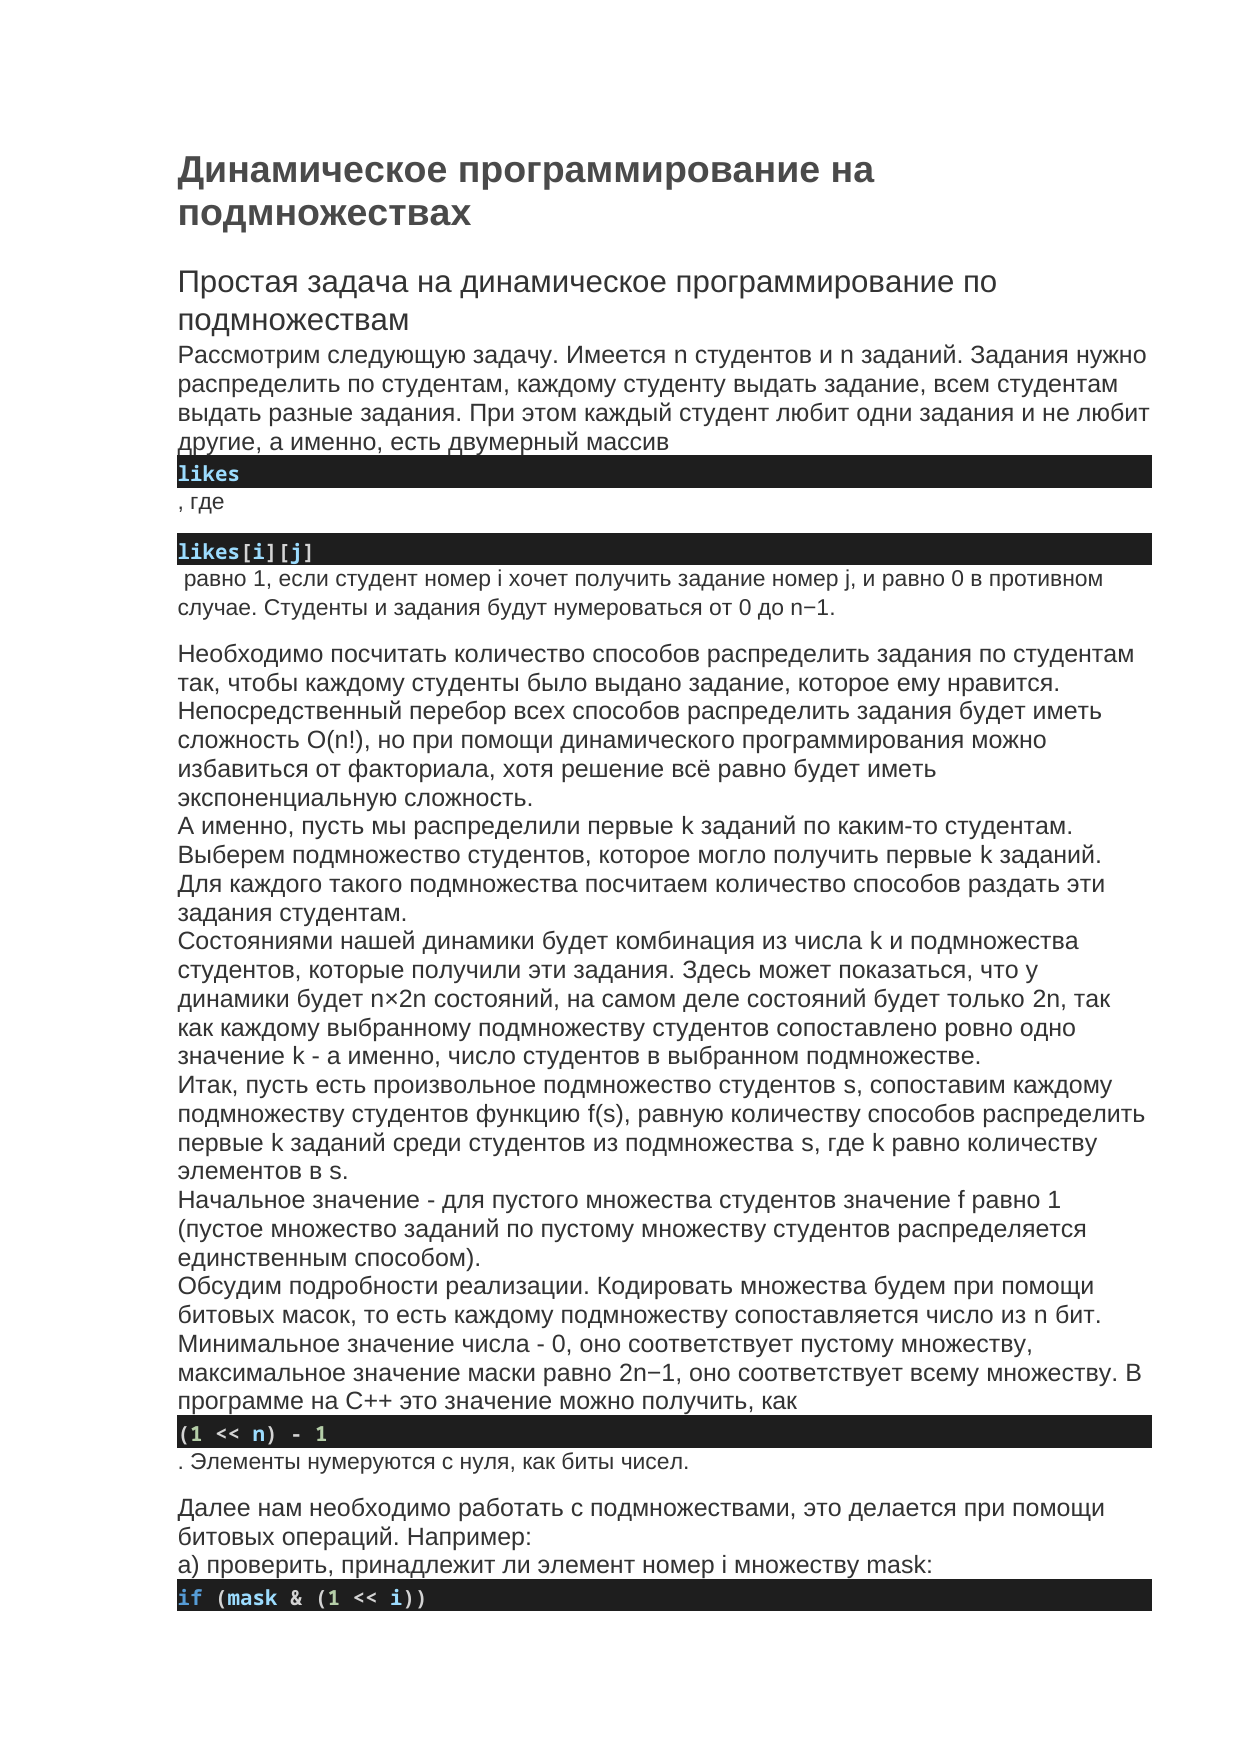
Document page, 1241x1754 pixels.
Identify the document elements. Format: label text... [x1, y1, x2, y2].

subtitle Простая задача на динамическое программирование по подмножествам [177, 263, 1152, 337]
text Состояниями нашей динамики будет комбинация из числа k и подмножества студентов, которые получили эти задания. Здесь может показаться, что у динамики будет n×2n состояний, на самом деле состояний будет только 2n, так как каждому выбранному подмножеству студентов сопоставлено ровно одно значение k - а именно, число студентов в выбранном подмножестве. [177, 926, 1152, 1070]
text Итак, пусть есть произвольное подмножество студентов s, сопоставим каждому подмножеству студентов функцию f(s), равную количеству способов распределить первые k заданий среди студентов из подмножества s, где k равно количеству элементов в s. [177, 1070, 1152, 1185]
text likes [177, 455, 1152, 488]
text likes[i][j] [177, 533, 1152, 565]
text Начальное значение - для пустого множества студентов значение f равно 1 (пустое множество заданий по пустому множеству студентов распределяется единственным способом). [177, 1185, 1152, 1271]
text (1 << n) - 1 [177, 1415, 1152, 1448]
text равно 1, если студент номер i хочет получить задание номер j, и равно 0 в противном случае. Студенты и задания будут нумероваться от 0 до n−1. [177, 565, 1152, 620]
text Далее нам необходимо работать с подмножествами, это делается при помощи битовых операций. Например: [177, 1493, 1152, 1550]
text if (mask & (1 << i)) [177, 1579, 1152, 1611]
text Рассмотрим следующую задачу. Имеется n студентов и n заданий. Задания нужно распределить по студентам, каждому студенту выдать задание, всем студентам выдать разные задания. При этом каждый студент любит одни задания и не любит другие, а именно, есть двумерный массив [177, 340, 1152, 455]
text а) проверить, принадлежит ли элемент номер i множеству mask: [177, 1550, 1152, 1579]
text Обсудим подробности реализации. Кодировать множества будем при помощи битовых масок, то есть каждому подмножеству сопоставляется число из n бит. Минимальное значение числа - 0, оно соответствует пустому множеству, максимальное значение маски равно 2n−1, оно соответствует всему множеству. В программе на C++ это значение можно получить, как [177, 1271, 1152, 1415]
text Необходимо посчитать количество способов распределить задания по студентам так, чтобы каждому студенты было выдано задание, которое ему нравится. [177, 639, 1152, 696]
text А именно, пусть мы распределили первые k заданий по каким-то студентам. Выберем подмножество студентов, которое могло получить первые k заданий. Для каждого такого подмножества посчитаем количество способов раздать эти задания студентам. [177, 811, 1152, 926]
text Непосредственный перебор всех способов распределить задания будет иметь сложность O(n!), но при помощи динамического программирования можно избавиться от факториала, хотя решение всё равно будет иметь экспоненциальную сложность. [177, 696, 1152, 811]
text , где [177, 488, 1152, 514]
text . Элементы нумеруются с нуля, как биты чисел. [177, 1448, 1152, 1474]
subtitle Динамическое программирование на подмножествах [177, 147, 1152, 233]
